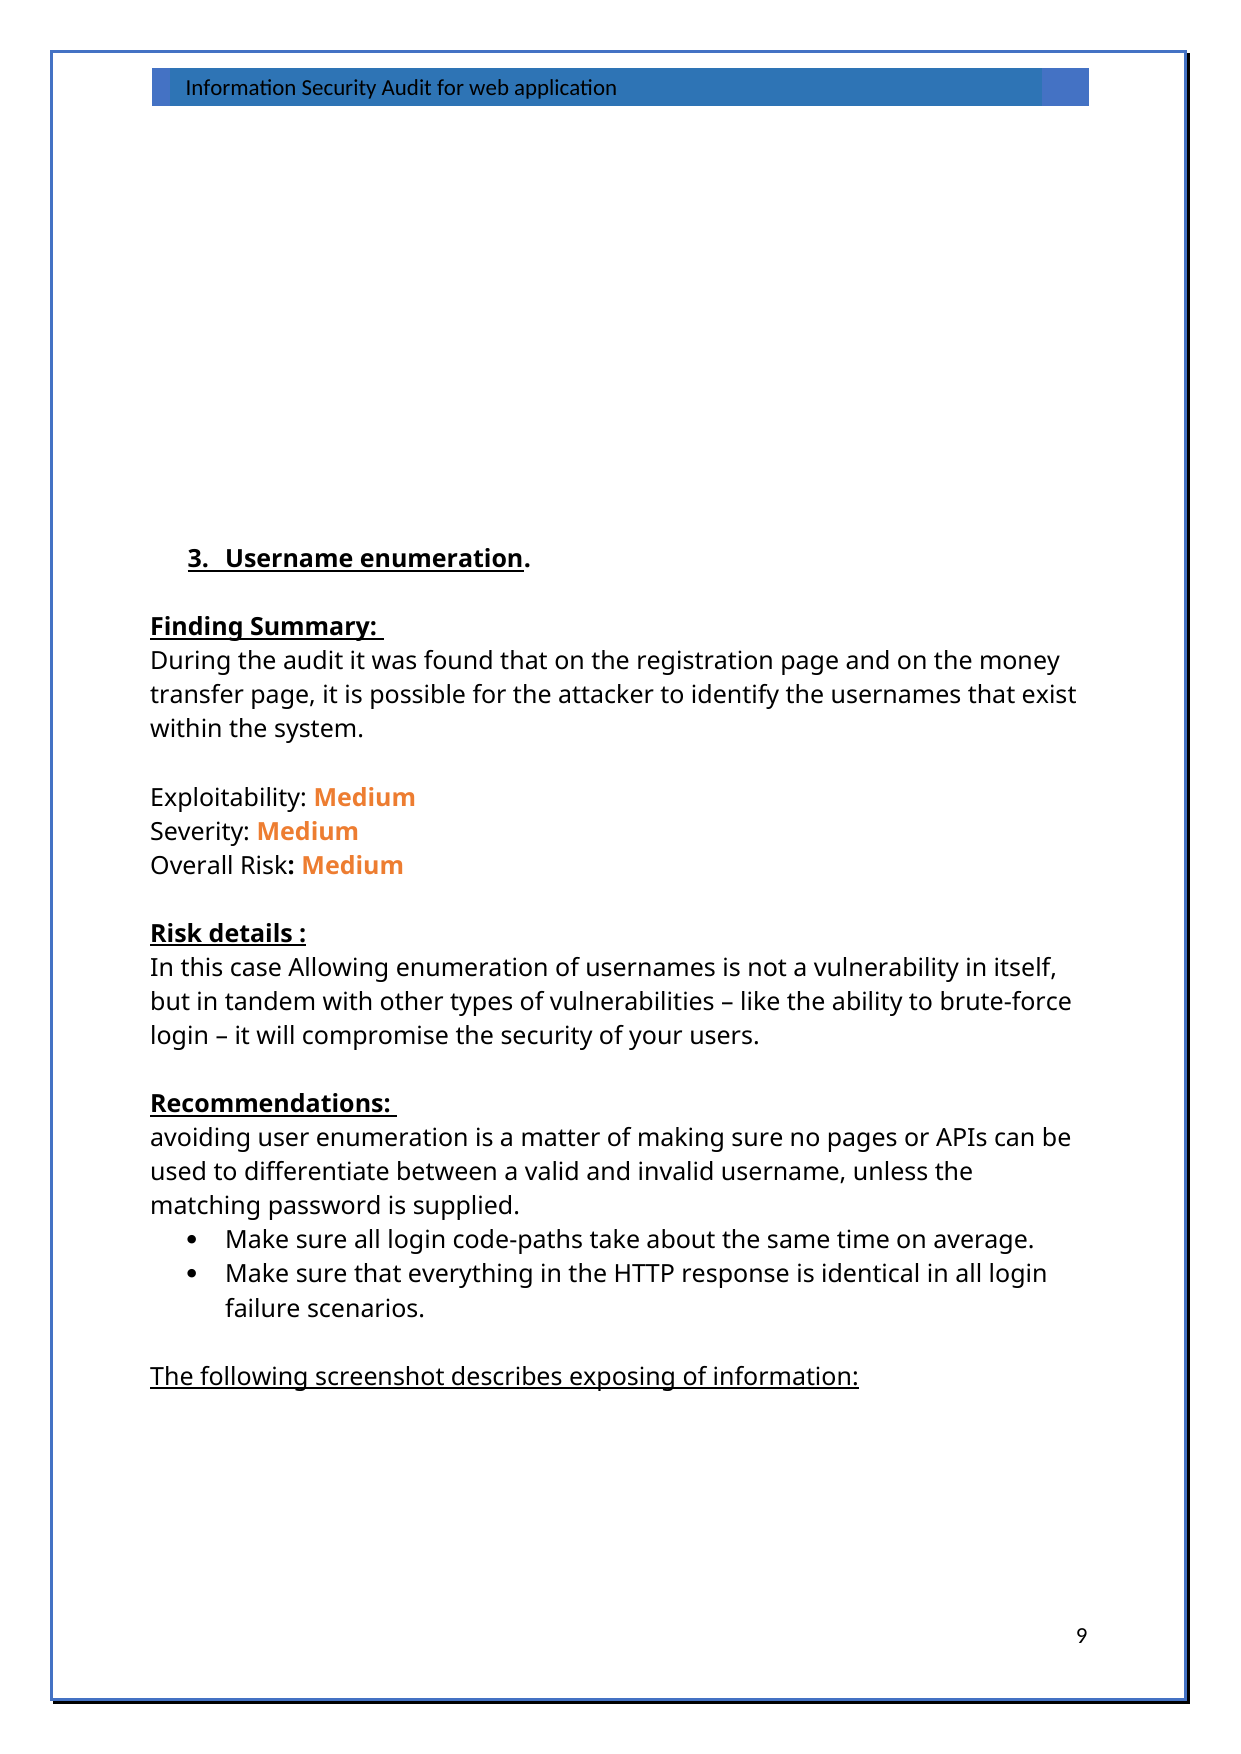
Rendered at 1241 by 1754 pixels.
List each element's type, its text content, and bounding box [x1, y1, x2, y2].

text Risk details : [150, 916, 1087, 949]
text Overall Risk: Medium [150, 847, 1087, 881]
text The following screenshot describes exposing of information: [150, 1358, 1087, 1392]
text avoiding user enumeration is a matter of making sure no pages or APIs can be used to differentiate between a valid and invalid username, unless the matching password is supplied. [150, 1120, 1087, 1222]
text Severity: Medium [150, 813, 1087, 847]
text During the audit it was found that on the registration page and on the money transfer page, it is possible for the attacker to identify the usernames that exist within the system. [150, 643, 1087, 745]
list Username enumeration. [187, 541, 1087, 575]
list Make sure all login code-paths take about the same time on average. [187, 1222, 1087, 1256]
text Finding Summary: [150, 609, 1087, 643]
text Exploitability: Medium [150, 779, 1087, 813]
text Recommendations: [150, 1086, 1087, 1120]
list Make sure that everything in the HTTP response is identical in all login failure scenarios. [187, 1256, 1087, 1324]
text In this case Allowing enumeration of usernames is not a vulnerability in itself, but in tandem with other types of vulnerabilities – like the ability to brute-force login – it will compromise the security of your users. [150, 949, 1087, 1052]
